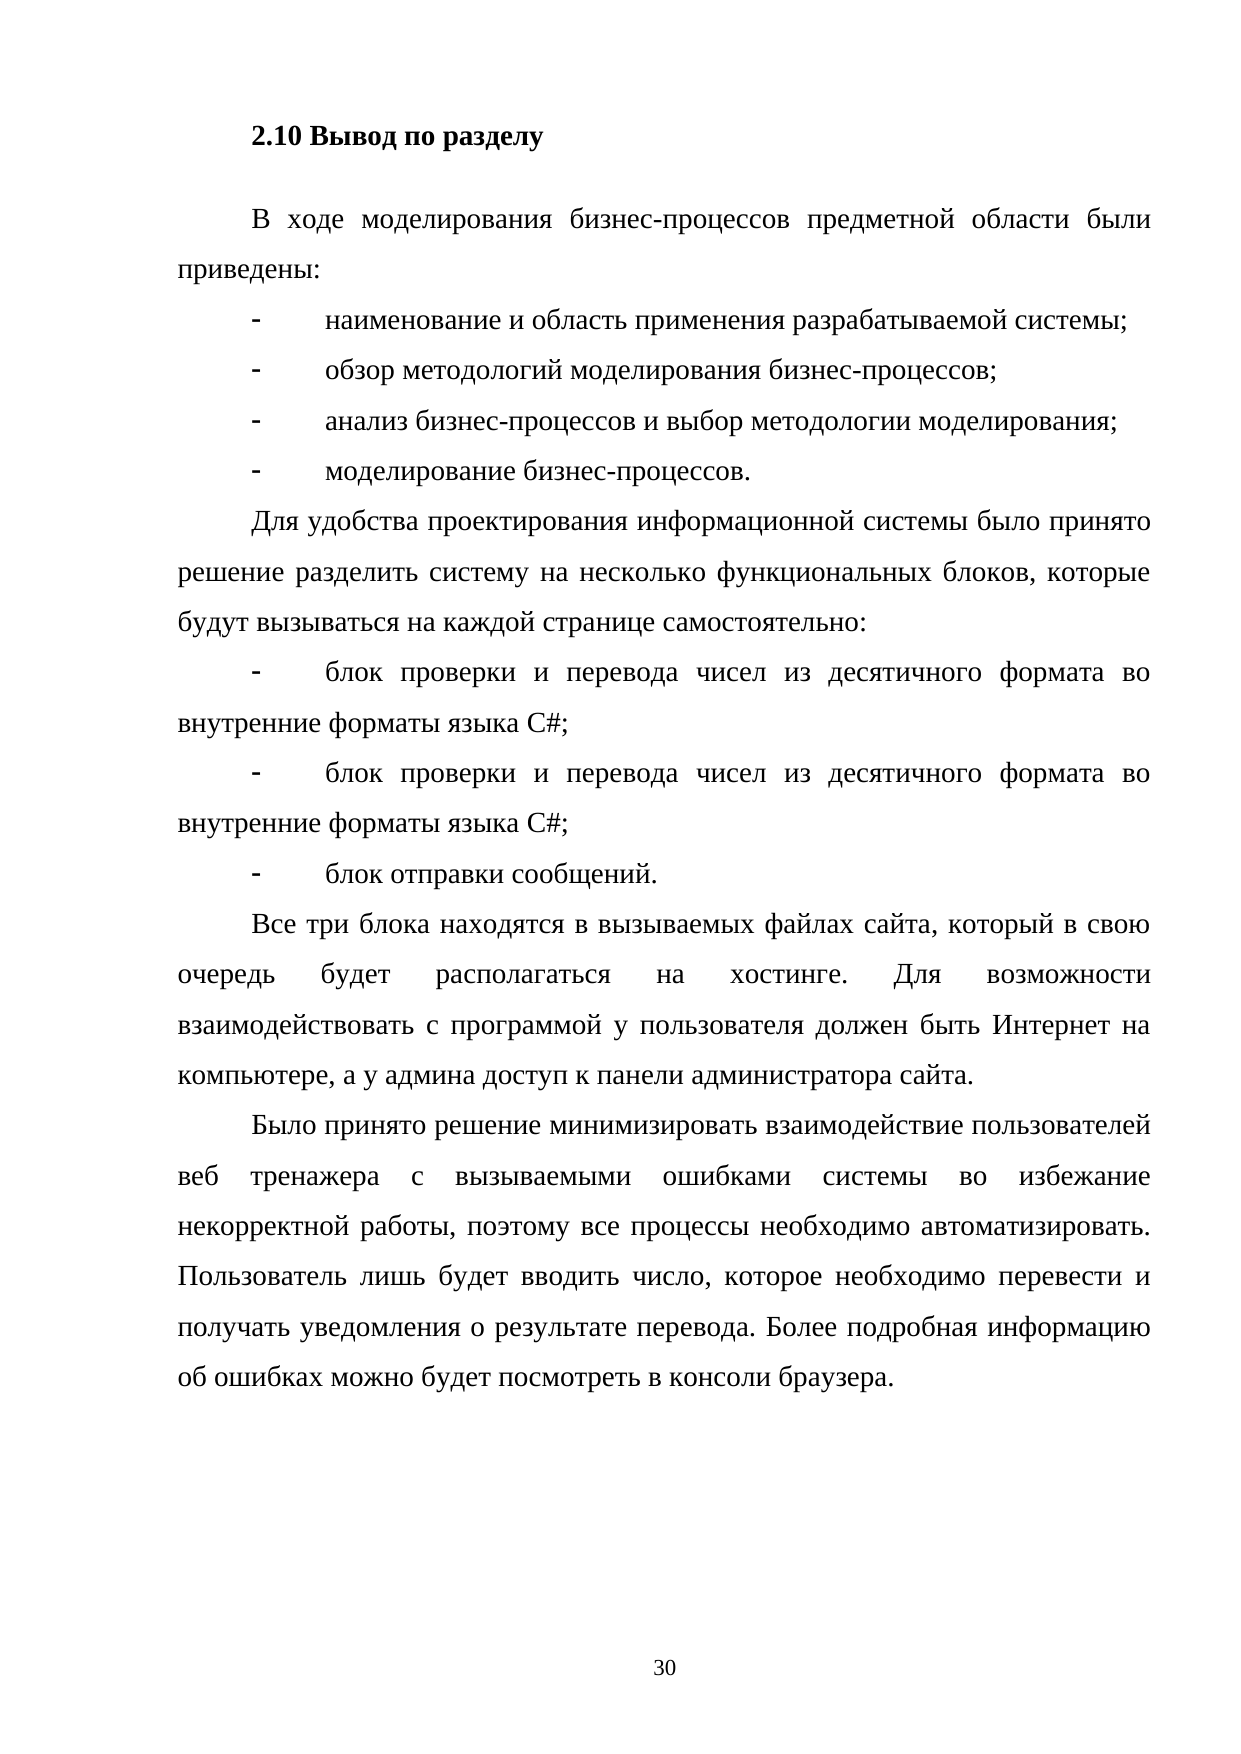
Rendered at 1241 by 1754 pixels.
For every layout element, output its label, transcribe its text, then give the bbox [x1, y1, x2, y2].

list блок проверки и перевода чисел из десятичного формата во внутренние форматы языка C#; [177, 654, 1152, 738]
list анализ бизнес-процессов и выбор методологии моделирования; [177, 403, 1152, 436]
list блок отправки сообщений. [177, 856, 1152, 889]
list Все три блока находятся в вызываемых файлах сайта, который в свою очередь будет располагаться на хостинге. Для возможности взаимодействовать с программой у пользователя должен быть Интернет на компьютере, а у админа доступ к панели администратора сайта. [177, 906, 1152, 1091]
subtitle 2.10 Вывод по разделу [177, 118, 1152, 152]
list обзор методологий моделирования бизнес-процессов; [177, 352, 1152, 386]
list блок проверки и перевода чисел из десятичного формата во внутренние форматы языка C#; [177, 755, 1152, 839]
list моделирование бизнес-процессов. [177, 453, 1152, 487]
text Было принято решение минимизировать взаимодействие пользователей веб тренажера с вызываемыми ошибками системы во избежание некорректной работы, поэтому все процессы необходимо автоматизировать. Пользователь лишь будет вводить число, которое необходимо перевести и получать уведомления о результате перевода. Более подробная информацию об ошибках можно будет посмотреть в консоли браузера. [177, 1107, 1152, 1393]
text В ходе моделирования бизнес-процессов предметной области были приведены: [177, 201, 1152, 285]
text Для удобства проектирования информационной системы было принято решение разделить систему на несколько функциональных блоков, которые будут вызываться на каждой странице самостоятельно: [177, 503, 1152, 638]
list наименование и область применения разрабатываемой системы; [177, 302, 1152, 335]
